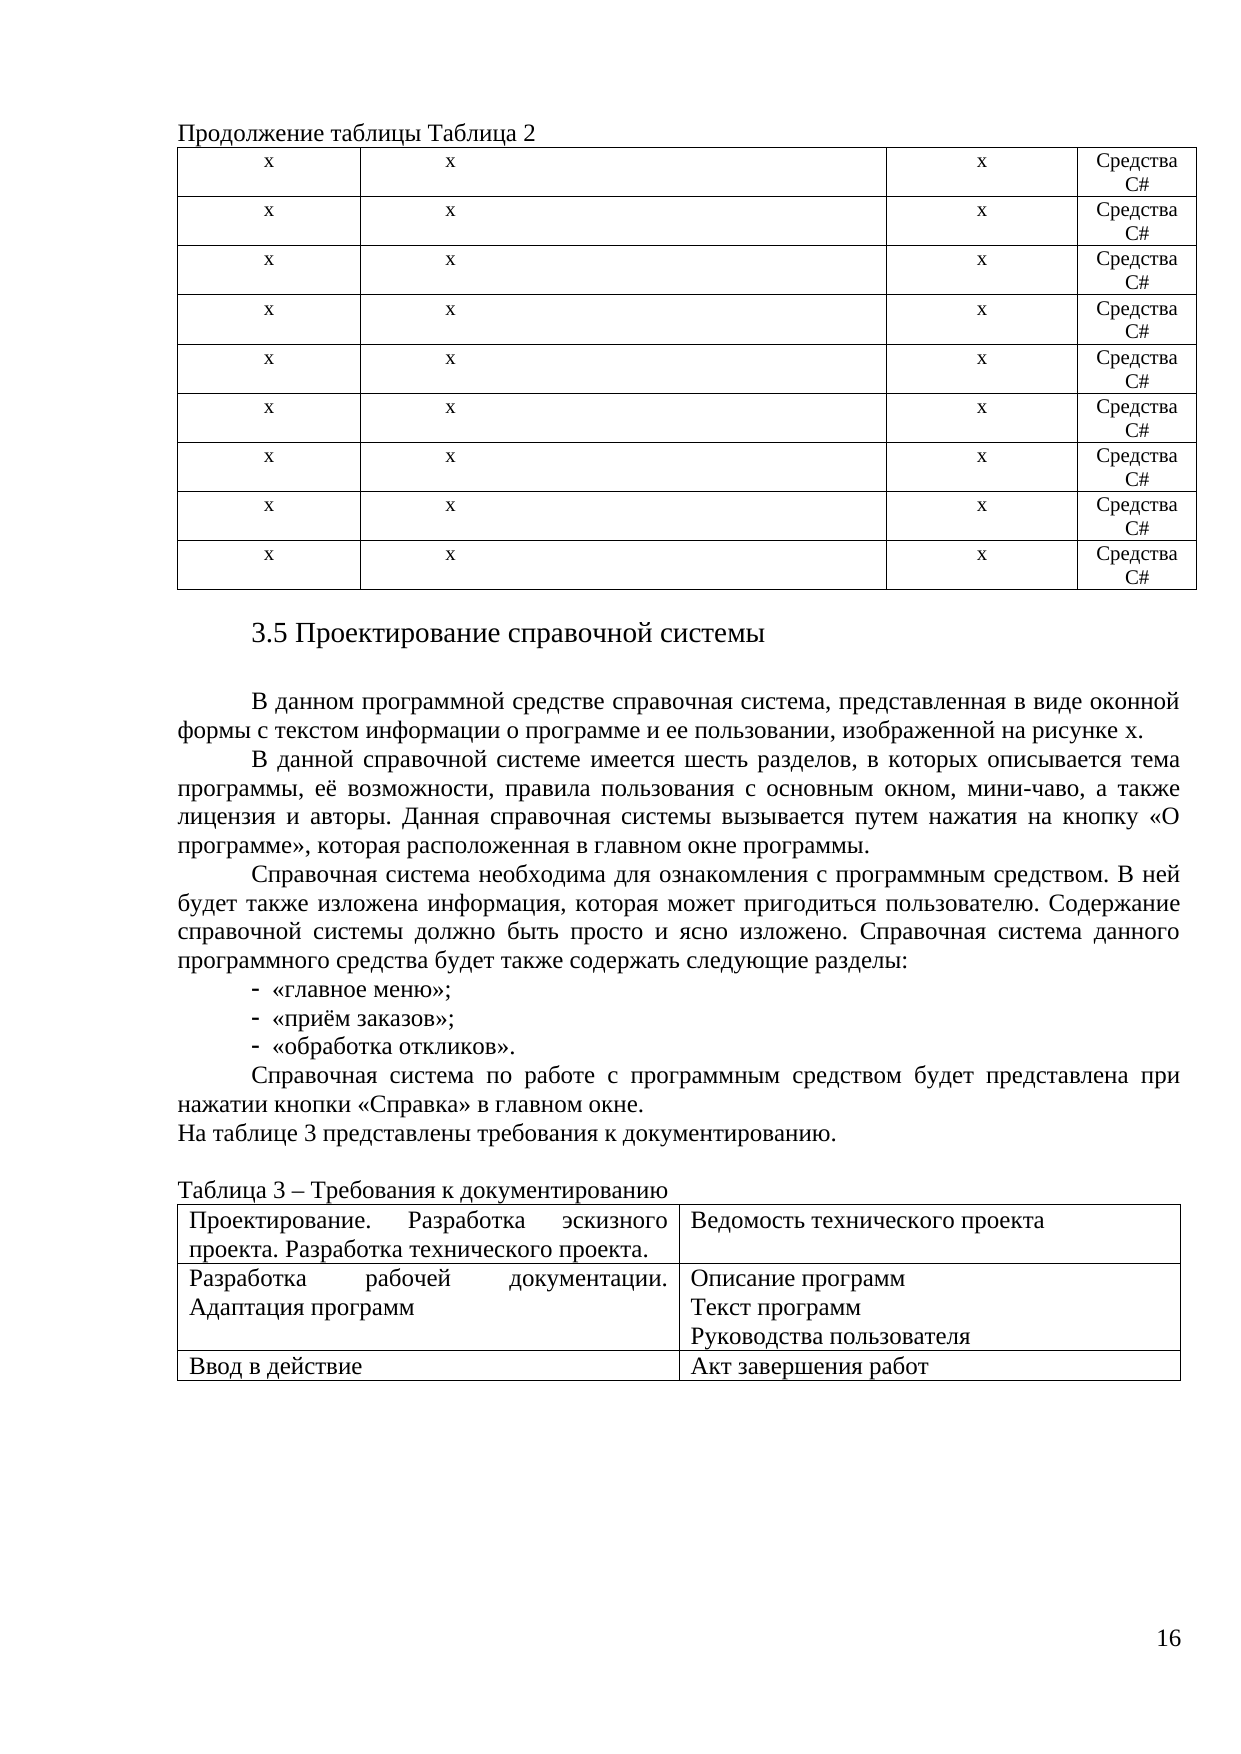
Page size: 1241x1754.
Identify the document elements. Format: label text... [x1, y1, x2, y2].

table_cell x [178, 246, 360, 294]
subtitle Проектирование справочной системы [251, 615, 1181, 649]
table_cell Средства С# [1078, 394, 1196, 442]
table_cell x [361, 197, 886, 245]
table_cell x [178, 443, 360, 491]
table_cell x [361, 394, 886, 442]
table_cell Разработка рабочей документации. Адаптация программ [178, 1264, 679, 1350]
table_cell x [361, 541, 886, 589]
table_cell x [887, 197, 1077, 245]
table_cell x [178, 295, 360, 343]
table_header x [178, 148, 360, 196]
text На таблице 3 представлены требования к документированию. [177, 1118, 1181, 1146]
table_cell Средства С# [1078, 345, 1196, 393]
text Таблица 3 – Требования к документированию [177, 1175, 1181, 1204]
table_cell Акт завершения работ [680, 1351, 1180, 1379]
table_cell x [361, 492, 886, 540]
table_header x [361, 148, 886, 196]
text Справочная система необходима для ознакомления с программным средством. В ней будет также изложена информация, которая может пригодиться пользователю. Содержание справочной системы должно быть просто и ясно изложено. Справочная система данного программного средства будет также содержать следующие разделы: [177, 859, 1181, 974]
table_cell Средства С# [1078, 443, 1196, 491]
table_cell Средства С# [1078, 246, 1196, 294]
list «обработка откликов». [177, 1031, 1181, 1060]
table_cell x [887, 345, 1077, 393]
table_cell x [361, 443, 886, 491]
text Справочная система по работе с программным средством будет представлена при нажатии кнопки «Справка» в главном окне. [177, 1060, 1181, 1118]
list «главное меню»; [177, 974, 1181, 1003]
table_cell x [887, 295, 1077, 343]
table_cell x [178, 541, 360, 589]
table_cell Средства С# [1078, 197, 1196, 245]
table_cell Средства С# [1078, 541, 1196, 589]
table_header Средства С# [1078, 148, 1196, 196]
table_cell x [887, 246, 1077, 294]
table_cell x [361, 345, 886, 393]
table_cell Описание программ Текст программ Руководства пользователя [680, 1264, 1180, 1350]
table_header Проектирование. Разработка эскизного проекта. Разработка технического проекта. [178, 1205, 679, 1262]
text В данном программной средстве справочная система, представленная в виде оконной формы с текстом информации о программе и ее пользовании, изображенной на рисунке x. [177, 686, 1181, 744]
table_cell x [887, 541, 1077, 589]
table_cell x [178, 492, 360, 540]
table_cell x [178, 197, 360, 245]
list «приём заказов»; [177, 1003, 1181, 1031]
text В данной справочной системе имеется шесть разделов, в которых описывается тема программы, её возможности, правила пользования с основным окном, мини-чаво, а также лицензия и авторы. Данная справочная системы вызывается путем нажатия на кнопку «О программе», которая расположенная в главном окне программы. [177, 744, 1181, 859]
table_cell Средства С# [1078, 295, 1196, 343]
table_cell x [887, 443, 1077, 491]
table_cell x [887, 394, 1077, 442]
table_cell Средства С# [1078, 492, 1196, 540]
table_cell x [361, 295, 886, 343]
table_header Ведомость технического проекта [680, 1205, 1180, 1262]
table_cell x [887, 492, 1077, 540]
table_cell x [178, 394, 360, 442]
table_header x [887, 148, 1077, 196]
table_cell Ввод в действие [178, 1351, 679, 1379]
table_cell x [178, 345, 360, 393]
text Продолжение таблицы 2 [177, 118, 1181, 147]
table_cell x [361, 246, 886, 294]
